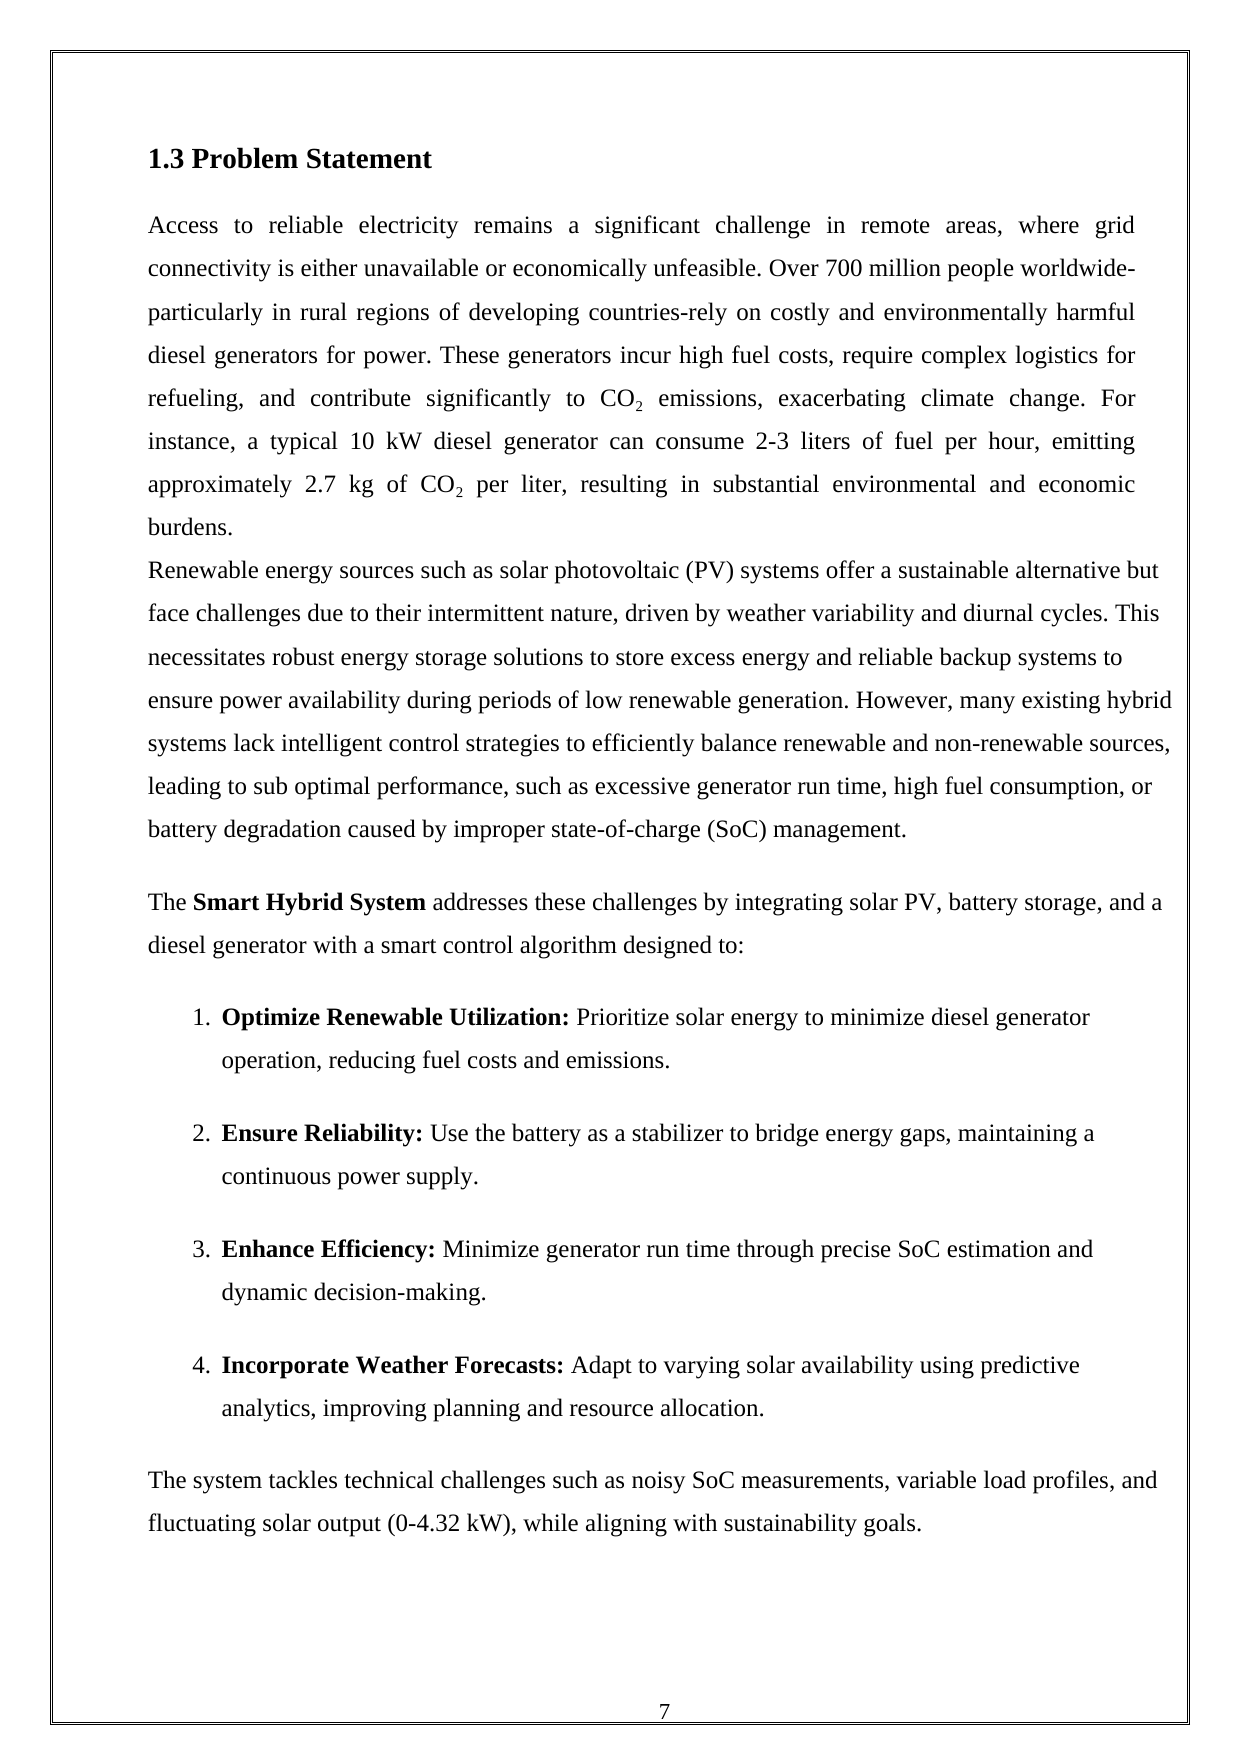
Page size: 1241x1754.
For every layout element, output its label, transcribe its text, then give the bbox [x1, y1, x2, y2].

list Enhance Efficiency: Minimize generator run time through precise SoC estimation and dynamic decision-making. [192, 1234, 1181, 1306]
text Access to reliable electricity remains a significant challenge in remote areas, where grid connectivity is either unavailable or economically unfeasible. Over 700 million people worldwide-particularly in rural regions of developing countries-rely on costly and environmentally harmful diesel generators for power. These generators incur high fuel costs, require complex logistics for refueling, and contribute significantly to CO₂ emissions, exacerbating climate change. For instance, a typical 10 kW diesel generator can consume 2-3 liters of fuel per hour, emitting approximately 2.7 kg of CO₂ per liter, resulting in substantial environmental and economic burdens. [148, 210, 1136, 541]
text The system tackles technical challenges such as noisy SoC measurements, variable load profiles, and fluctuating solar output (0-4.32 kW), while aligning with sustainability goals. [148, 1465, 1181, 1537]
list Incorporate Weather Forecasts: Adapt to varying solar availability using predictive analytics, improving planning and resource allocation. [192, 1350, 1181, 1422]
list Ensure Reliability: Use the battery as a stabilizer to bridge energy gaps, maintaining a continuous power supply. [192, 1118, 1181, 1190]
text The Smart Hybrid System addresses these challenges by integrating solar PV, battery storage, and a diesel generator with a smart control algorithm designed to: [148, 887, 1181, 959]
subtitle 1.3 Problem Statement [148, 142, 1136, 175]
text Renewable energy sources such as solar photovoltaic (PV) systems offer a sustainable alternative but face challenges due to their intermittent nature, driven by weather variability and diurnal cycles. This necessitates robust energy storage solutions to store excess energy and reliable backup systems to ensure power availability during periods of low renewable generation. However, many existing hybrid systems lack intelligent control strategies to efficiently balance renewable and non-renewable sources, leading to sub optimal performance, such as excessive generator run time, high fuel consumption, or battery degradation caused by improper state-of-charge (SoC) management. [148, 555, 1181, 843]
list Optimize Renewable Utilization: Prioritize solar energy to minimize diesel generator operation, reducing fuel costs and emissions. [192, 1002, 1181, 1074]
